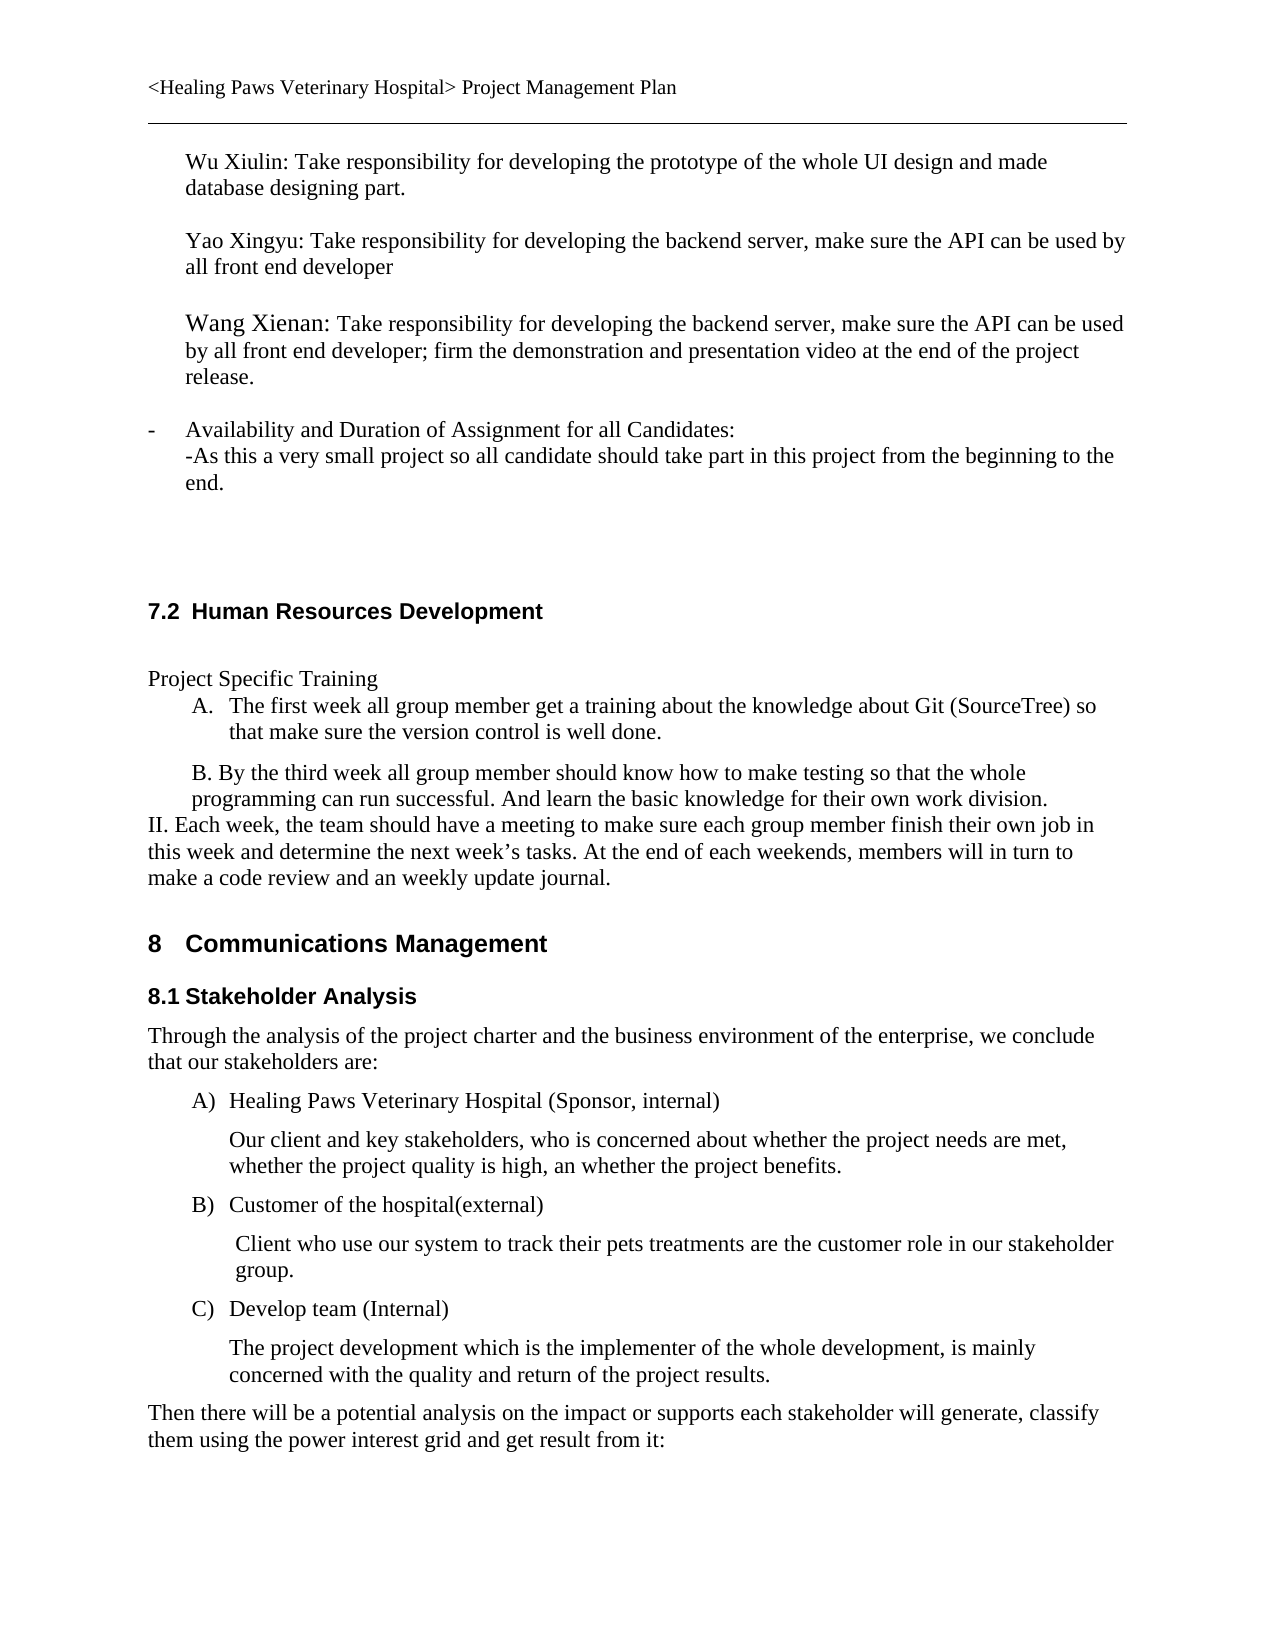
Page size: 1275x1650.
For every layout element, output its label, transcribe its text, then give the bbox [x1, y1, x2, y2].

list Develop team (Internal) [191, 1295, 1127, 1322]
text The project development which is the implementer of the whole development, is mainly concerned with the quality and return of the project results. [229, 1334, 1127, 1387]
text Yao Xingyu: Take responsibility for developing the backend server, make sure the API can be used by all front end developer [185, 227, 1127, 279]
list The first week all group member get a training about the knowledge about Git (SourceTree) so that make sure the version control is well done. [191, 692, 1127, 744]
text Wu Xiulin: Take responsibility for developing the prototype of the whole UI design and made database designing part. [185, 148, 1127, 200]
subtitle 7.2 Human Resources Development [148, 598, 1127, 624]
text Our client and key stakeholders, who is concerned about whether the project needs are met, whether the project quality is high, an whether the project benefits. [229, 1126, 1127, 1179]
list Healing Paws Veterinary Hospital (Sponsor, internal) [191, 1087, 1127, 1114]
text B. By the third week all group member should know how to make testing so that the whole programming can run successful. And learn the basic knowledge for their own work division. [191, 759, 1127, 812]
subtitle Stakeholder Analysis [148, 983, 1127, 1009]
text Client who use our system to track their pets treatments are the customer role in our stakeholder group. [235, 1230, 1127, 1283]
text -As this a very small project so all candidate should take part in this project from the beginning to the end. [185, 442, 1127, 495]
text II. Each week, the team should have a meeting to make sure each group member finish their own job in this week and determine the next week’s tasks. At the end of each weekends, members will in turn to make a code review and an weekly update journal. [148, 812, 1127, 891]
list Customer of the hospital(external) [191, 1191, 1127, 1218]
list Availability and Duration of Assignment for all Candidates: [148, 416, 1127, 442]
text Through the analysis of the project charter and the business environment of the enterprise, we conclude that our stakeholders are: [148, 1022, 1127, 1075]
subtitle Communications Management [148, 929, 1127, 958]
text Wang Xienan: Take responsibility for developing the backend server, make sure the API can be used by all front end developer; firm the demonstration and presentation video at the end of the project release. [185, 308, 1127, 390]
text Project Specific Training [148, 665, 1127, 692]
text Then there will be a potential analysis on the impact or supports each stakeholder will generate, classify them using the power interest grid and get result from it: [148, 1399, 1127, 1452]
